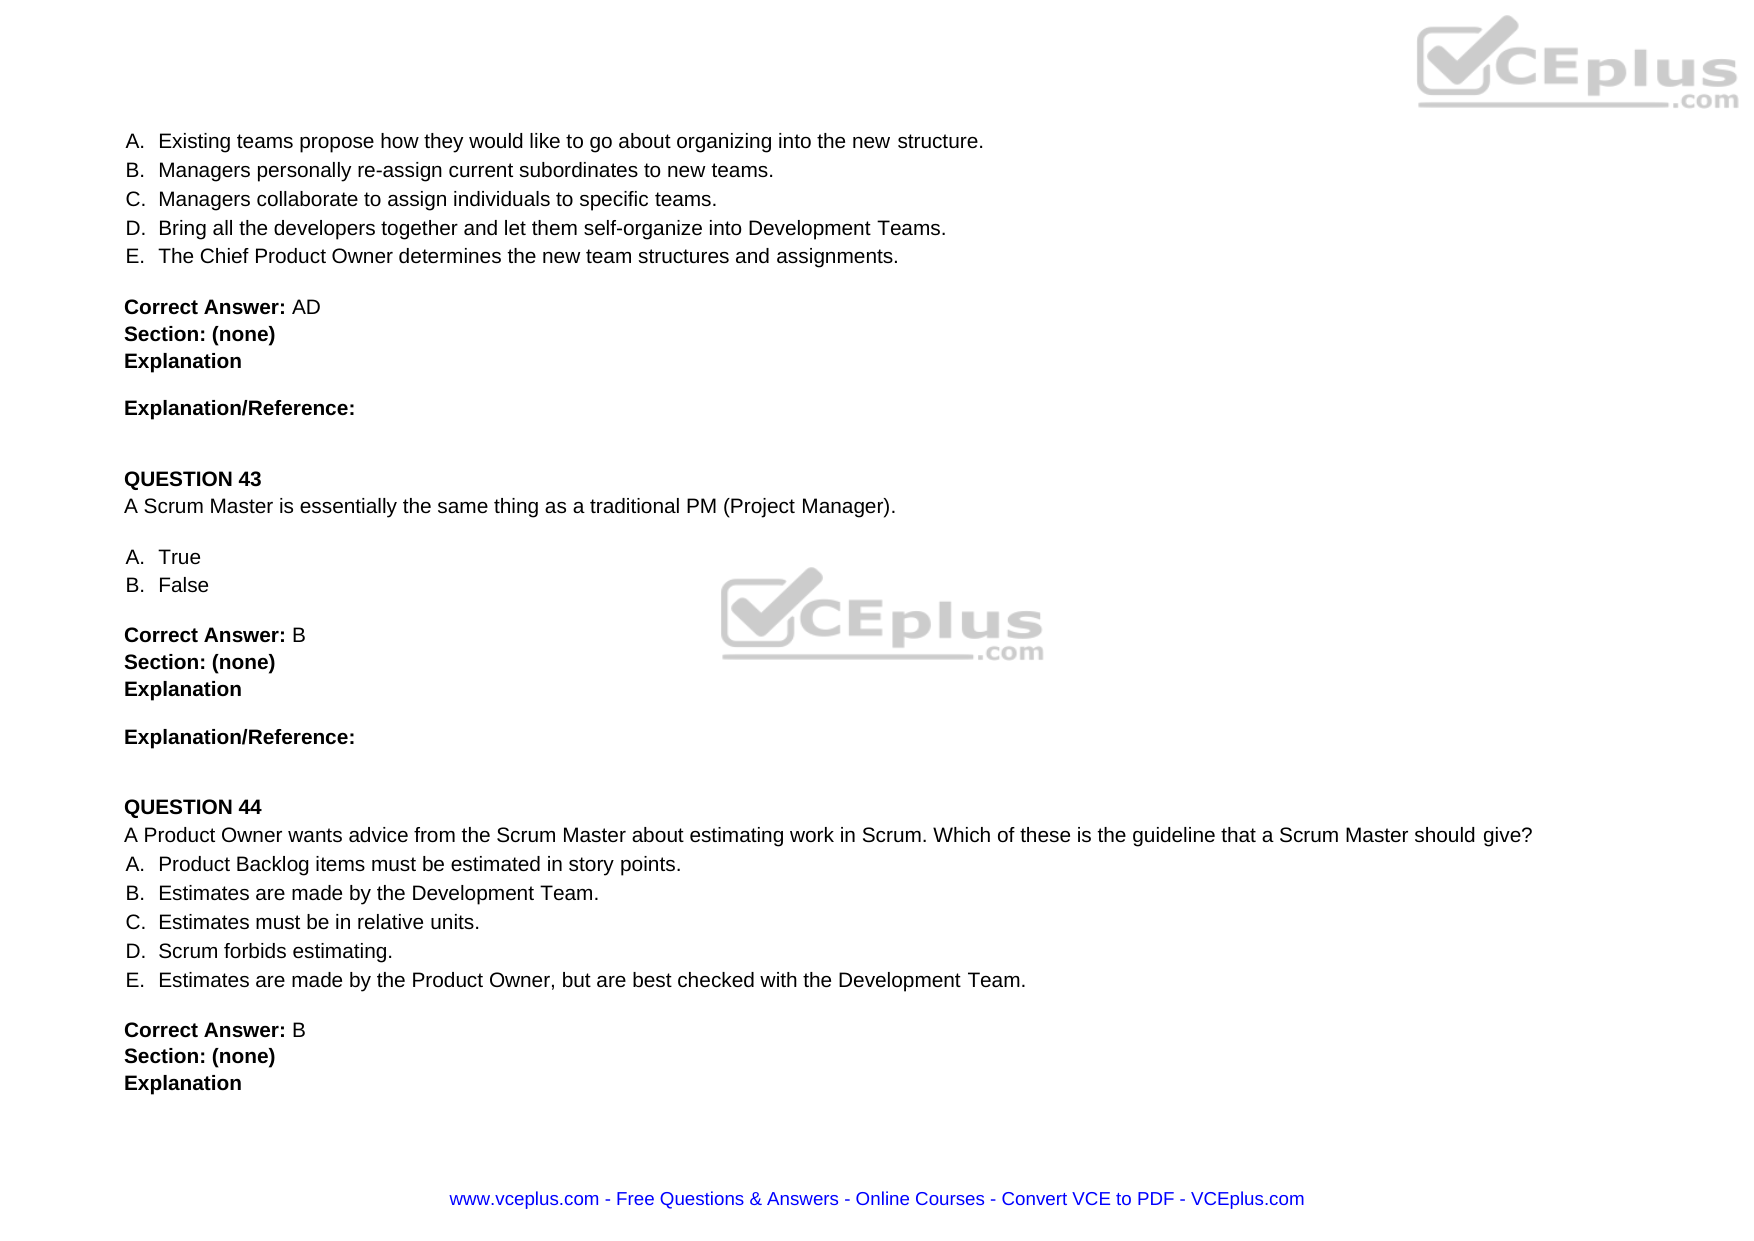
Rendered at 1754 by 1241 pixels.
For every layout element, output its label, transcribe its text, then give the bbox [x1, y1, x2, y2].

subtitle QUESTION 43 [124, 467, 1635, 491]
picture [720, 597, 1044, 661]
list Estimates are made by the Product Owner, but are best checked with the Development Team. [125, 968, 1635, 992]
text Explanation/Reference: [124, 396, 1635, 420]
list Scrum forbids estimating. [125, 939, 1635, 963]
text A Product Owner wants advice from the Scrum Master about estimating work in Scrum. Which of these is the guideline that a Scrum Master should give? [124, 823, 1635, 847]
subtitle QUESTION 44 [124, 794, 1635, 818]
list Existing teams propose how they would like to go about organizing into the new structure. [125, 129, 1635, 153]
list Product Backlog items must be estimated in story points. [125, 852, 1635, 876]
picture [720, 569, 1044, 573]
text A Scrum Master is essentially the same thing as a traditional PM (Project Manager). [124, 494, 1635, 518]
picture [1416, 15, 1739, 109]
list Estimates are made by the Development Team. [125, 881, 1635, 904]
subtitle Correct Answer: AD Section: (none) Explanation [124, 295, 323, 373]
list Managers personally re-assign current subordinates to new teams. [125, 158, 1635, 182]
list False [125, 573, 1635, 597]
subtitle Correct Answer: B Section: (none) Explanation [124, 1018, 308, 1095]
list Bring all the developers together and let them self-organize into Development Teams. [125, 216, 1635, 240]
subtitle Correct Answer: B Section: (none) Explanation [124, 623, 308, 700]
list True [125, 545, 1635, 569]
list Estimates must be in relative units. [125, 909, 1635, 933]
list The Chief Product Owner determines the new team structures and assignments. [125, 244, 1635, 268]
list Managers collaborate to assign individuals to specific teams. [125, 187, 1635, 211]
text Explanation/Reference: [124, 724, 1635, 748]
